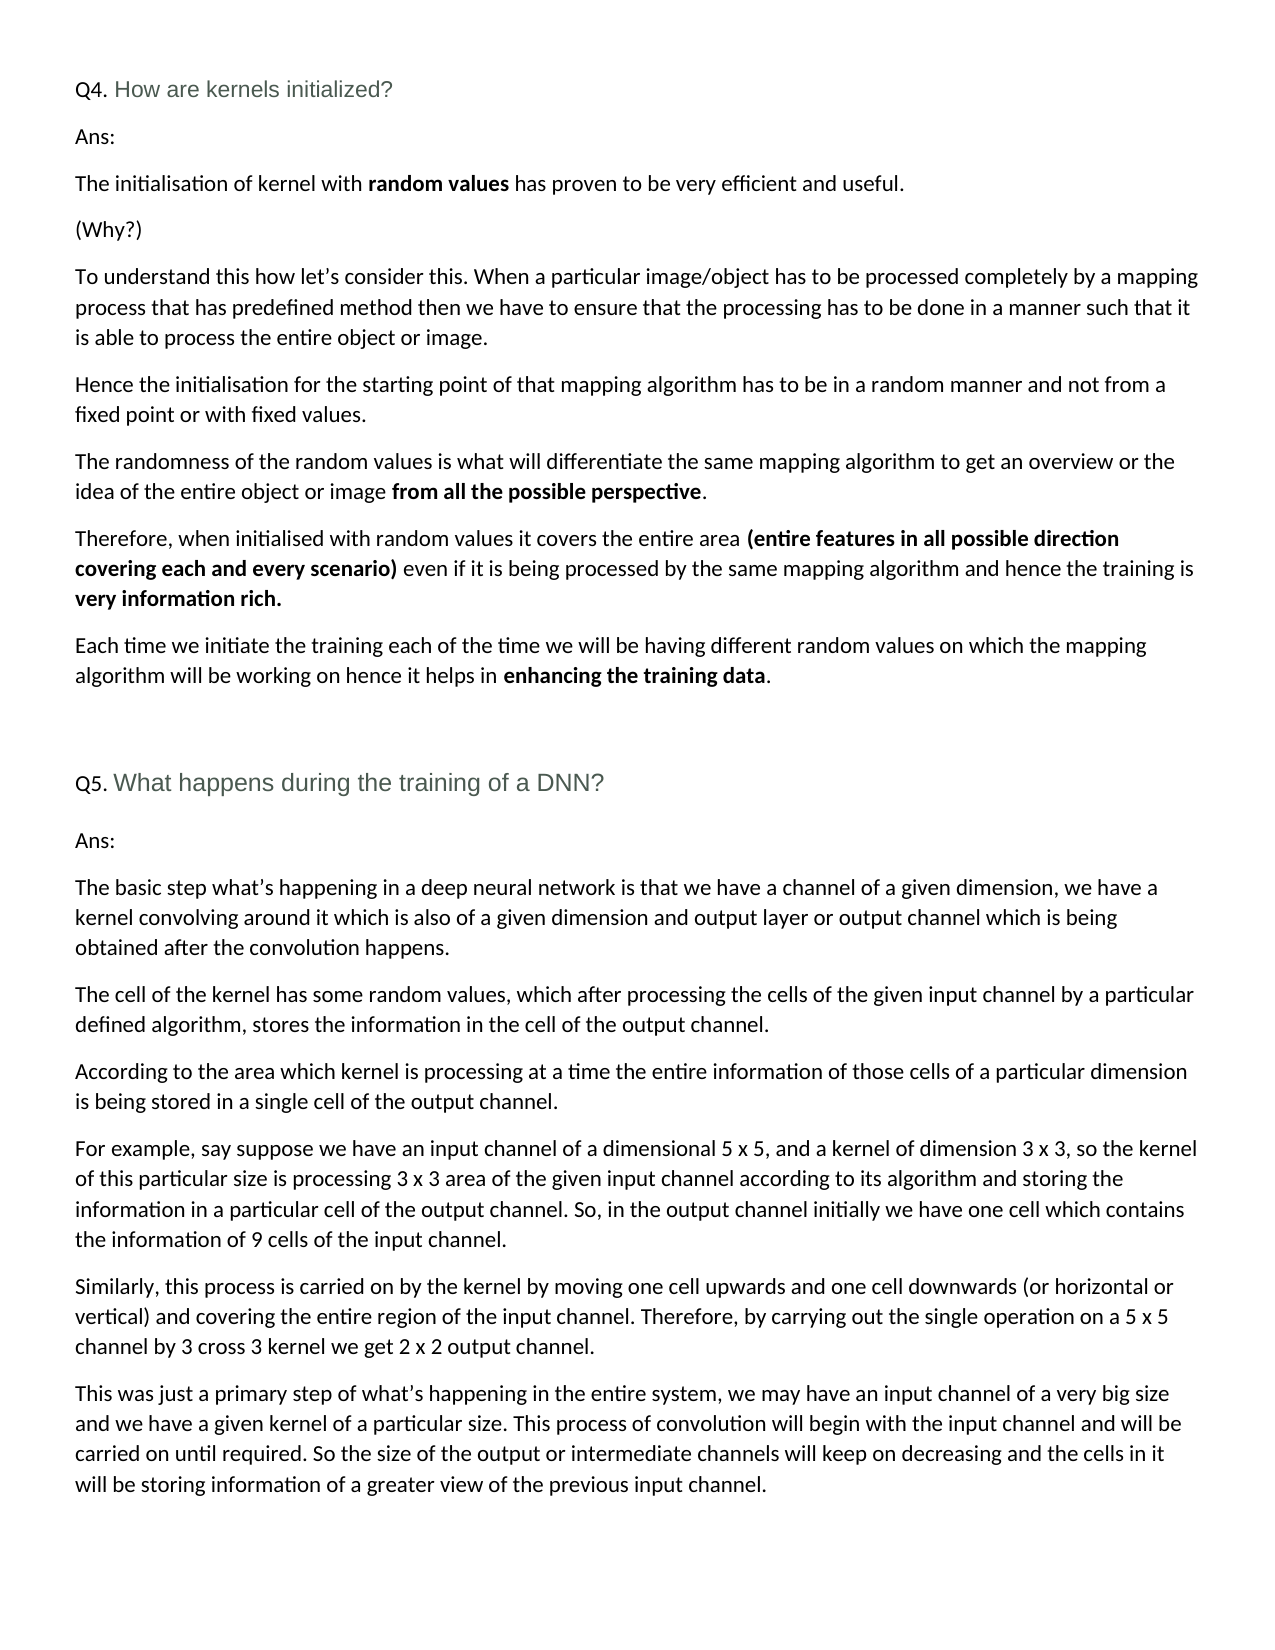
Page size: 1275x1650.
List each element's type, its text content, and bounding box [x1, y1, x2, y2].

text For example, say suppose we have an input channel of a dimensional 5 x 5, and a kernel of dimension 3 x 3, so the kernel of this particular size is processing 3 x 3 area of the given input channel according to its algorithm and storing the information in a particular cell of the output channel. So, in the output channel initially we have one cell which contains the information of 9 cells of the input channel. [75, 1134, 1200, 1253]
text Therefore, when initialised with random values it covers the entire area (entire features in all possible direction covering each and every scenario) even if it is being processed by the same mapping algorithm and hence the training is very information rich. [75, 524, 1200, 612]
text According to the area which kernel is processing at a time the entire information of those cells of a particular dimension is being stored in a single cell of the output channel. [75, 1057, 1200, 1116]
text (Why?) [75, 216, 1200, 244]
text The cell of the kernel has some random values, which after processing the cells of the given input channel by a particular defined algorithm, stores the information in the cell of the output channel. [75, 980, 1200, 1038]
text Ans: [75, 826, 1200, 854]
text This was just a primary step of what’s happening in the entire system, we may have an input channel of a very big size and we have a given kernel of a particular size. This process of convolution will begin with the input channel and will be carried on until required. So the size of the output or intermediate channels will keep on decreasing and the cells in it will be storing information of a greater view of the previous input channel. [75, 1379, 1200, 1498]
text The randomness of the random values is what will differentiate the same mapping algorithm to get an overview or the idea of the entire object or image from all the possible perspective. [75, 447, 1200, 505]
text To understand this how let’s consider this. When a particular image/object has to be processed completely by a mapping process that has predefined method then we have to ensure that the processing has to be done in a manner such that it is able to process the entire object or image. [75, 262, 1200, 351]
text Similarly, this process is carried on by the kernel by moving one cell upwards and one cell downwards (or horizontal or vertical) and covering the entire region of the input channel. Therefore, by carrying out the single operation on a 5 x 5 channel by 3 cross 3 kernel we get 2 x 2 output channel. [75, 1272, 1200, 1360]
text Hence the initialisation for the starting point of that mapping algorithm has to be in a random manner and not from a fixed point or with fixed values. [75, 370, 1200, 428]
text The initialisation of kernel with random values has proven to be very efficient and useful. [75, 169, 1200, 197]
text Ans: [75, 122, 1200, 150]
text Q4. How are kernels initialized? [75, 75, 1200, 103]
text Q5. What happens during the training of a DNN? [75, 768, 1200, 797]
text Each time we initiate the training each of the time we will be having different random values on which the mapping algorithm will be working on hence it helps in enhancing the training data. [75, 631, 1200, 689]
text The basic step what’s happening in a deep neural network is that we have a channel of a given dimension, we have a kernel convolving around it which is also of a given dimension and output layer or output channel which is being obtained after the convolution happens. [75, 873, 1200, 961]
